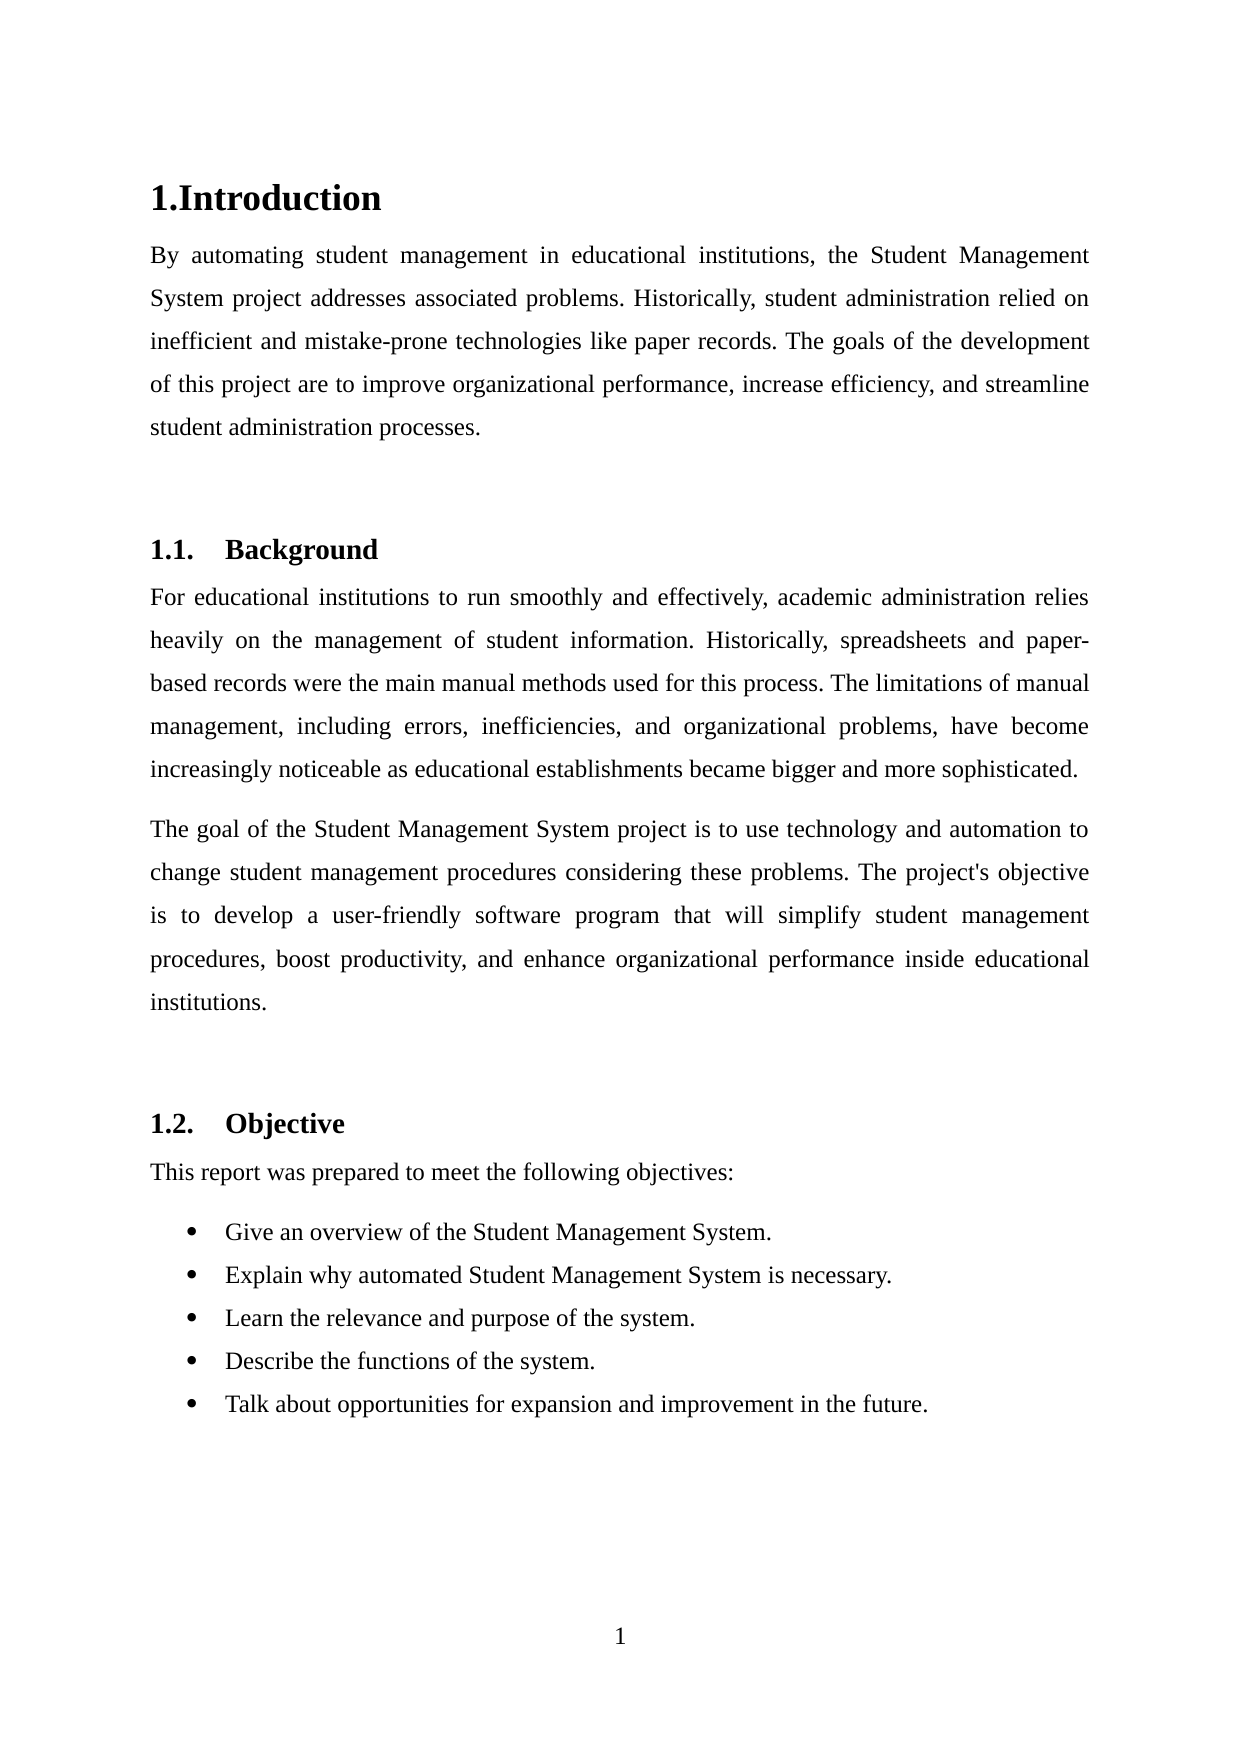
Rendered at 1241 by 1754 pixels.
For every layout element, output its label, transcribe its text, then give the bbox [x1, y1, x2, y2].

subtitle Objective [150, 1106, 1090, 1140]
list Give an overview of the Student Management System. [187, 1217, 1090, 1245]
text The goal of the Student Management System project is to use technology and automation to change student management procedures considering these problems. The project's objective is to develop a user-friendly software program that will simplify student management procedures, boost productivity, and enhance organizational performance inside educational institutions. [150, 814, 1090, 1016]
subtitle Background [150, 532, 1090, 565]
list Explain why automated Student Management System is necessary. [187, 1260, 1090, 1288]
subtitle 1.Introduction [150, 175, 1090, 218]
list Learn the relevance and purpose of the system. [187, 1303, 1090, 1332]
text This report was prepared to meet the following objectives: [150, 1157, 1090, 1186]
list Talk about opportunities for expansion and improvement in the future. [187, 1389, 1090, 1418]
list Describe the functions of the system. [187, 1346, 1090, 1375]
text For educational institutions to run smoothly and effectively, academic administration relies heavily on the management of student information. Historically, spreadsheets and paper-based records were the main manual methods used for this process. The limitations of manual management, including errors, inefficiencies, and organizational problems, have become increasingly noticeable as educational establishments became bigger and more sophisticated. [150, 582, 1090, 783]
text By automating student management in educational institutions, the Student Management System project addresses associated problems. Historically, student administration relied on inefficient and mistake-prone technologies like paper records. The goals of the development of this project are to improve organizational performance, increase efficiency, and streamline student administration processes. [150, 240, 1090, 441]
